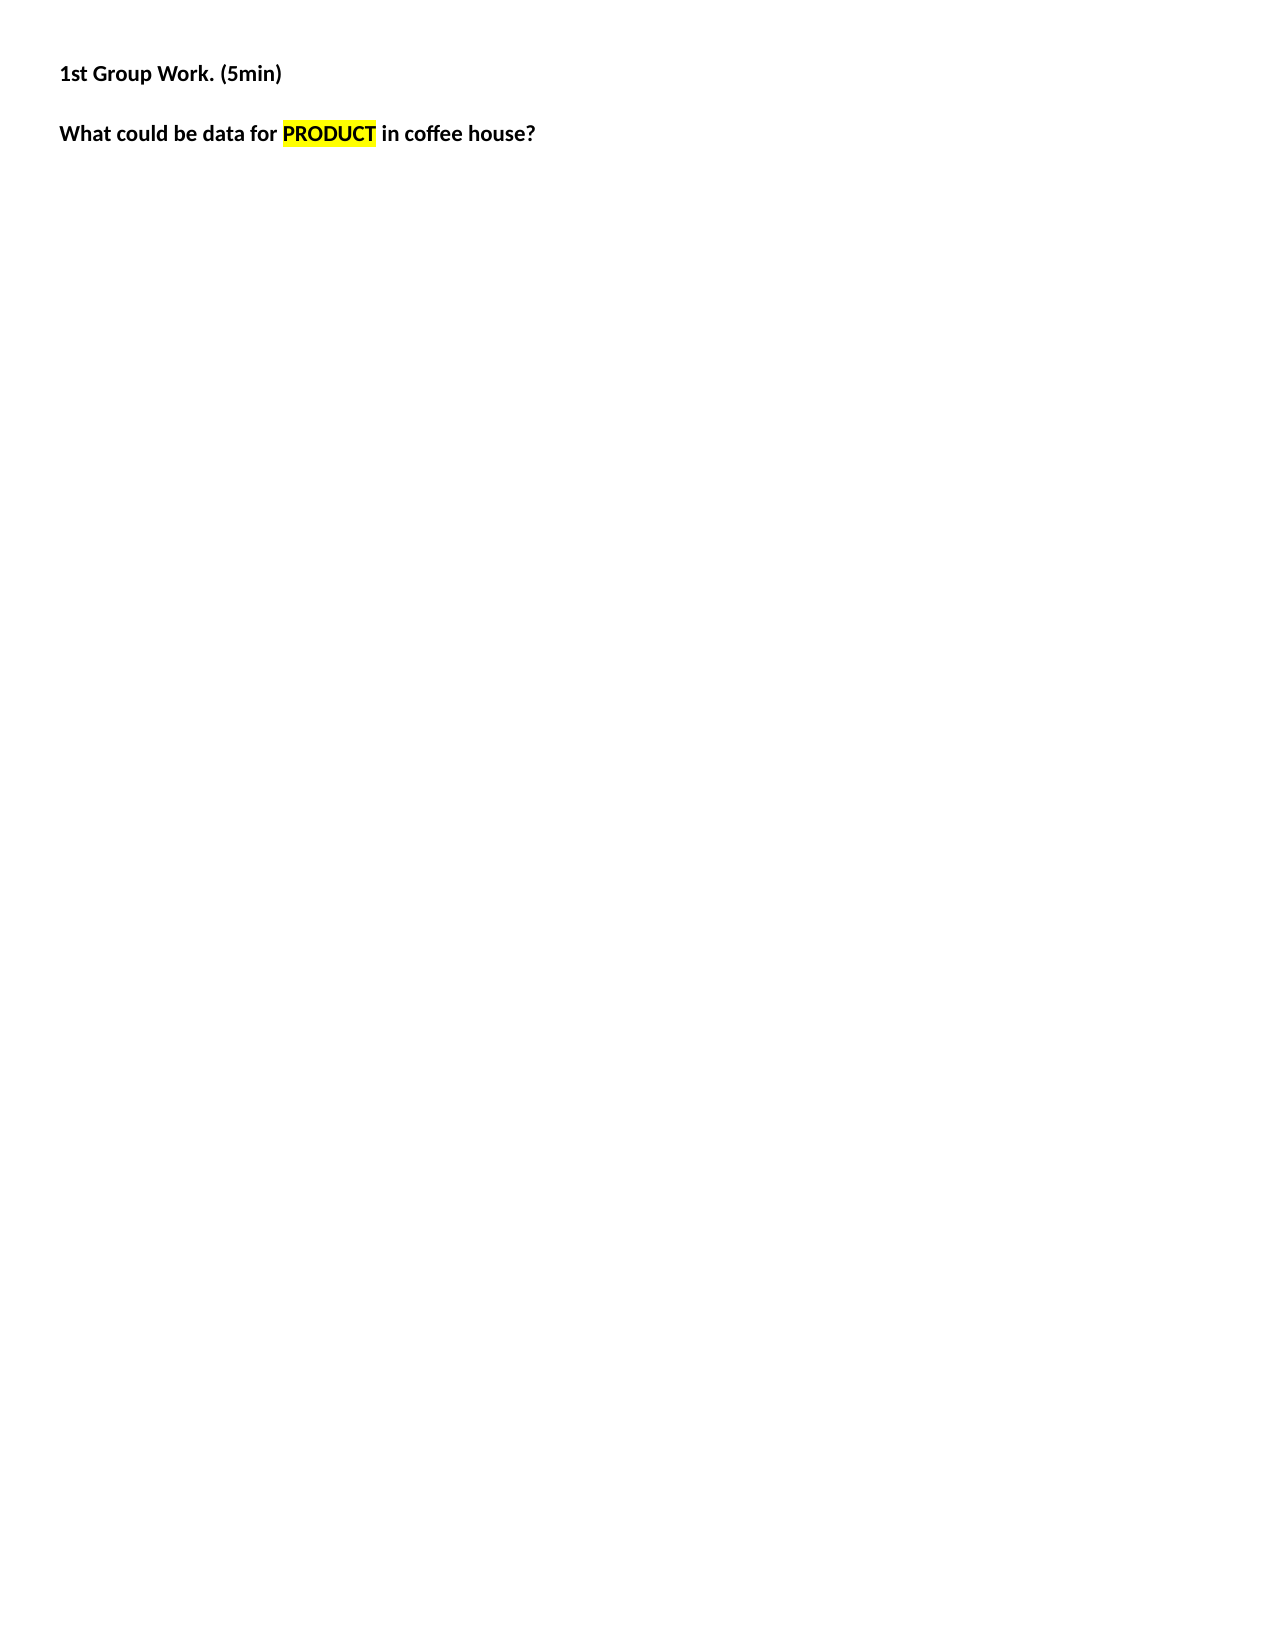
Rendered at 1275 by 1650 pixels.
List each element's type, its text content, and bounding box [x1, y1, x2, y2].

text 1st Group Work. (5min) What could be data for PRODUCT in coffee house? [59, 59, 1216, 147]
